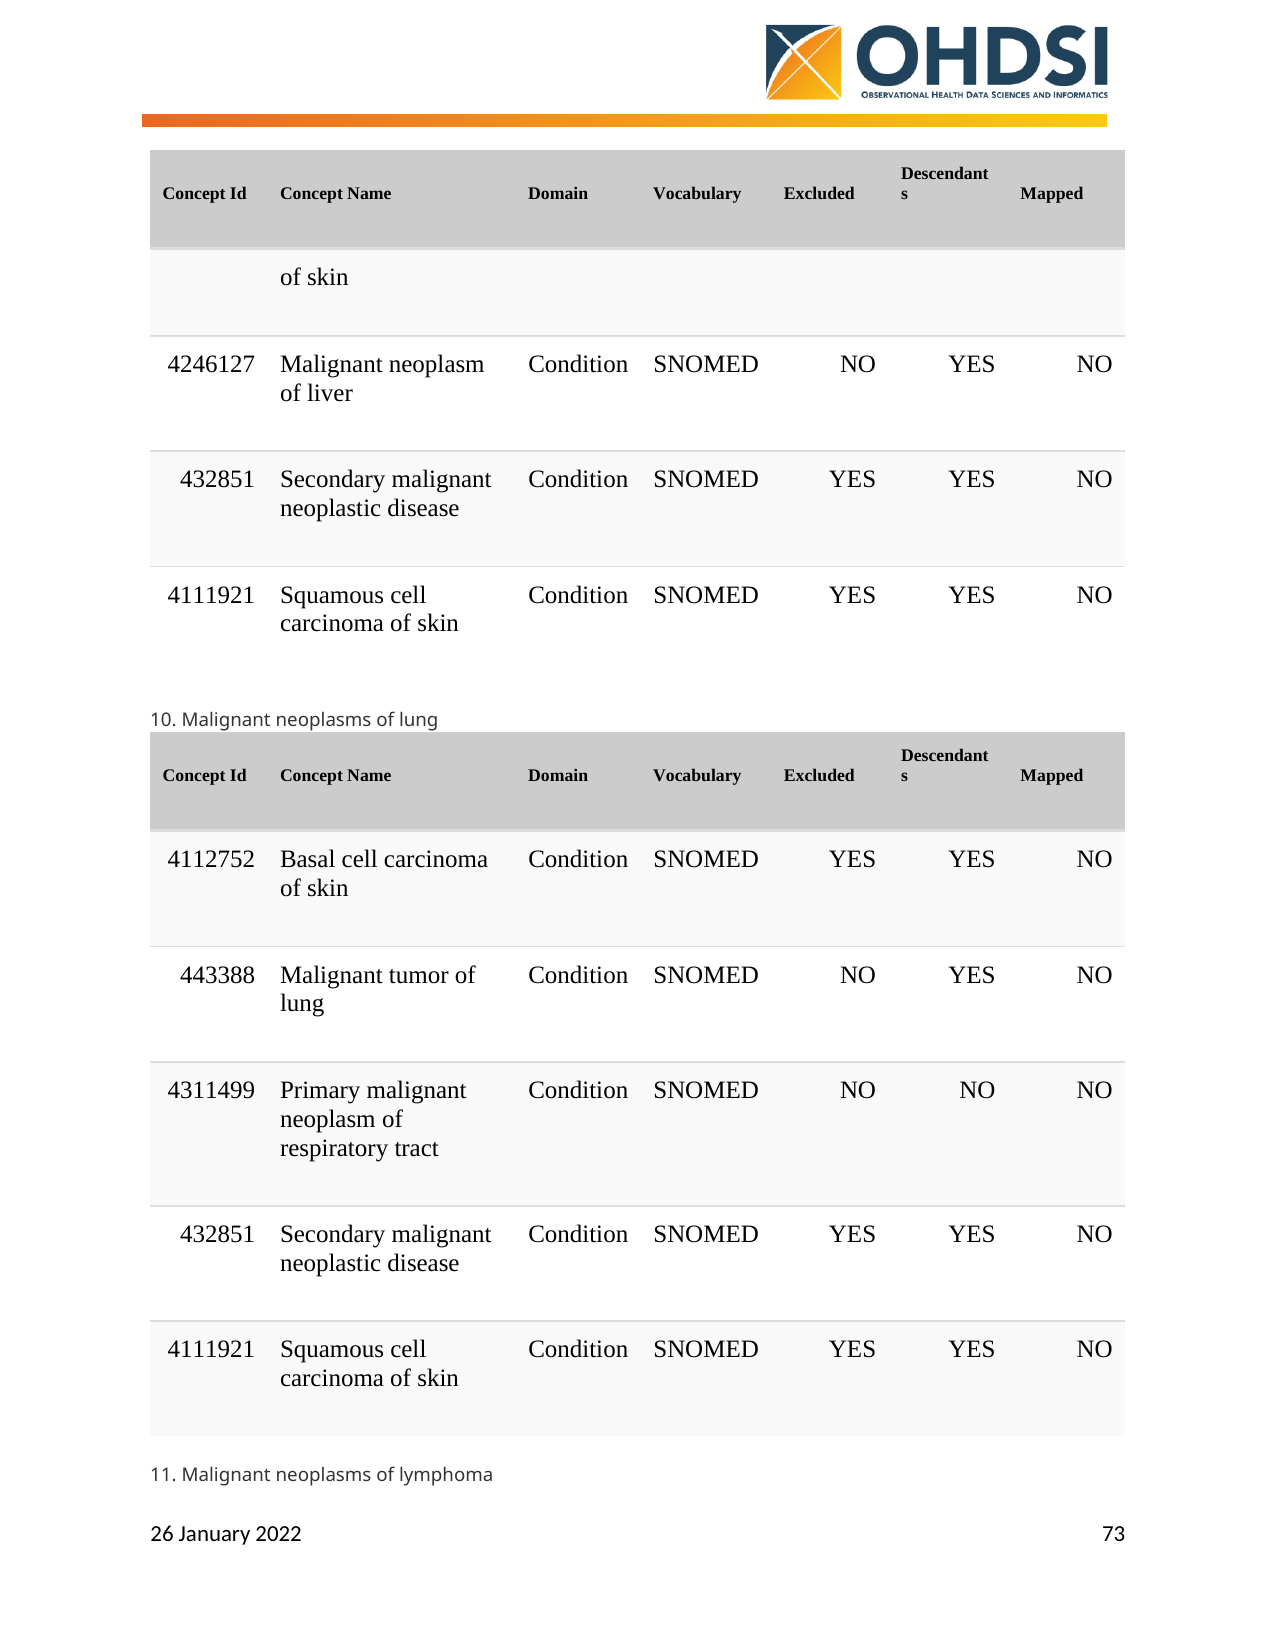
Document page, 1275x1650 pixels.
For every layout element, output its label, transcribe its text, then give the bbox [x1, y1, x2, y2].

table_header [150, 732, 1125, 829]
text 10. Malignant neoplasms of lung [150, 706, 1125, 732]
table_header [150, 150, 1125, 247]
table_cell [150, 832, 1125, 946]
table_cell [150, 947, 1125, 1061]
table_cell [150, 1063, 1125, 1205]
text 11. Malignant neoplasms of lymphoma [150, 1461, 1125, 1487]
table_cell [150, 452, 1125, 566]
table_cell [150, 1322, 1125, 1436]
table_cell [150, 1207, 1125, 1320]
picture [748, 11, 1125, 114]
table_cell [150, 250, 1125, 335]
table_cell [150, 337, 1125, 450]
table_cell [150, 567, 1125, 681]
